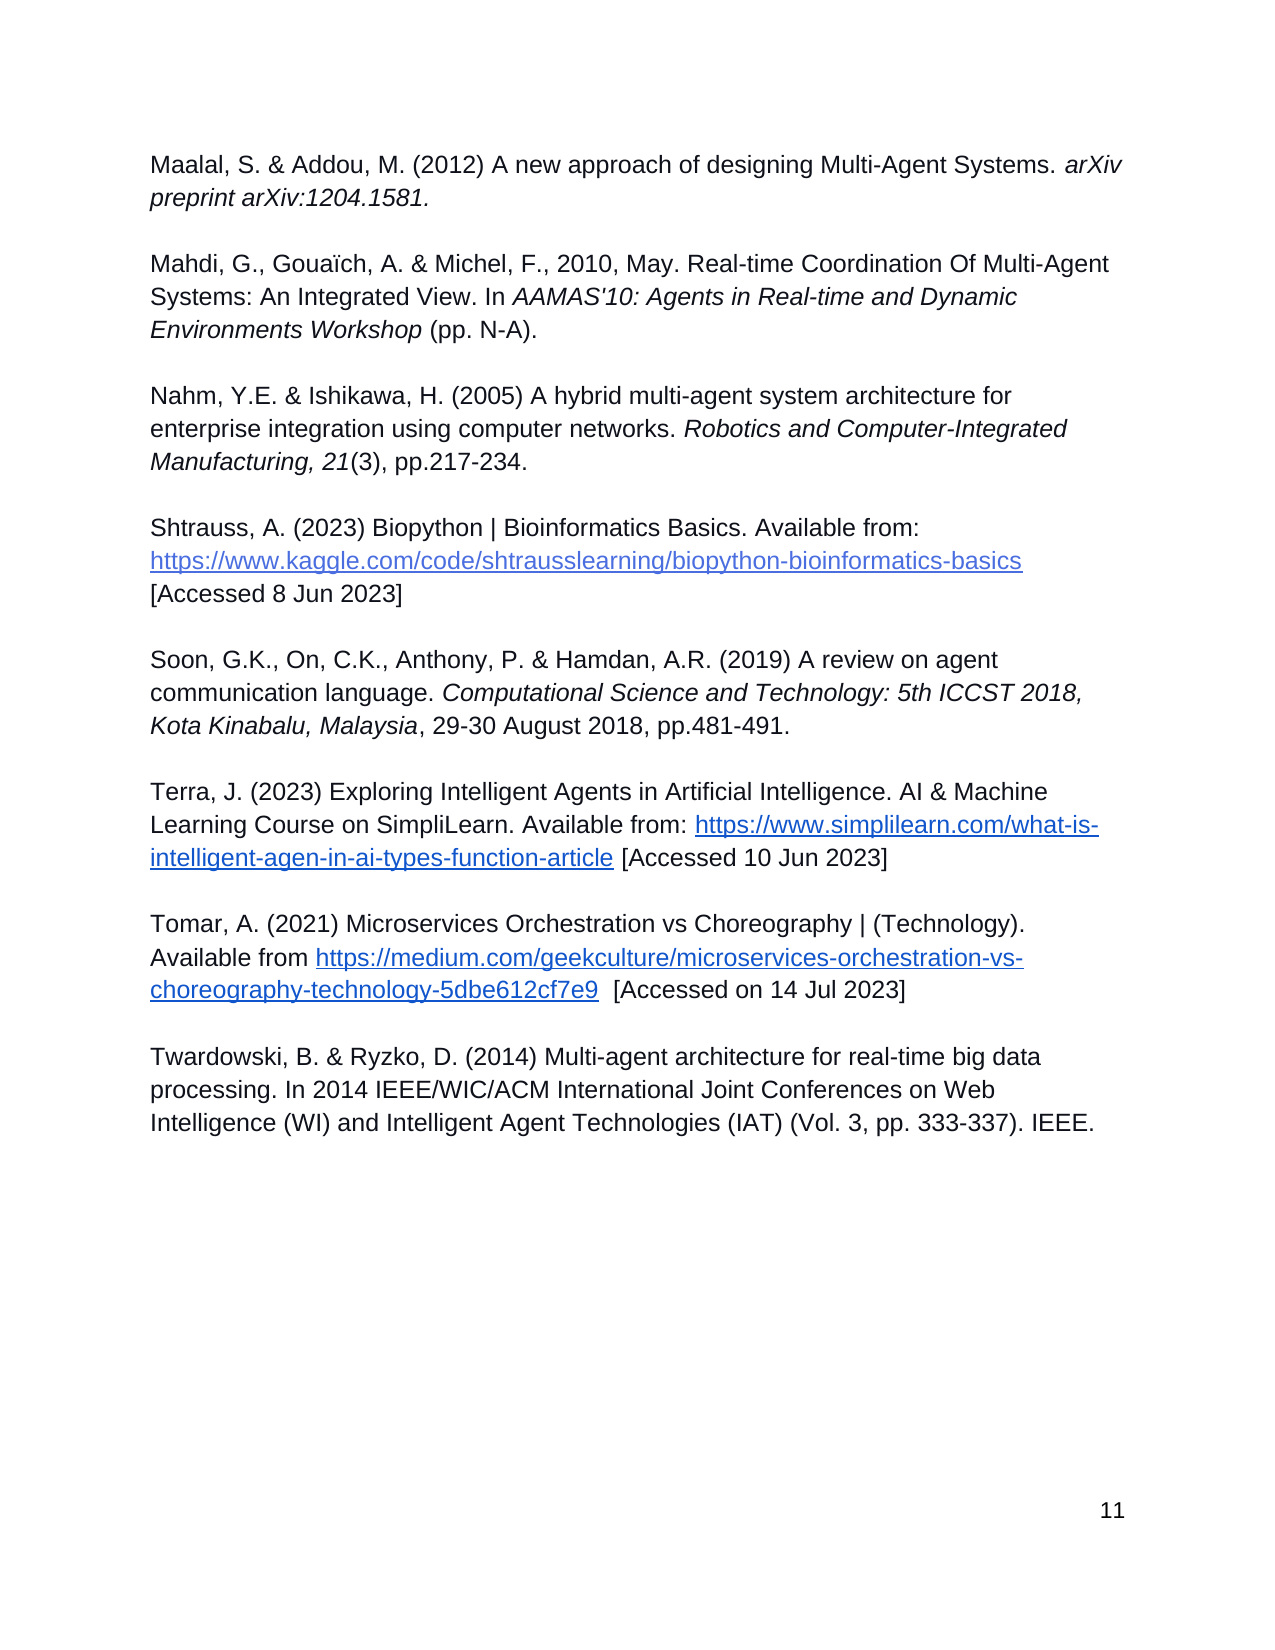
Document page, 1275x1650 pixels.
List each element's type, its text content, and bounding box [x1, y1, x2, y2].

text Maalal, S. & Addou, M. (2012) A new approach of designing Multi-Agent Systems. arXiv preprint arXiv:1204.1581. [150, 150, 1125, 212]
text Soon, G.K., On, C.K., Anthony, P. & Hamdan, A.R. (2019) A review on agent communication language. Computational Science and Technology: 5th ICCST 2018, Kota Kinabalu, Malaysia, 29-30 August 2018, pp.481-491. [150, 645, 1125, 740]
text Twardowski, B. & Ryzko, D. (2014) Multi-agent architecture for real-time big data processing. In 2014 IEEE/WIC/ACM International Joint Conferences on Web Intelligence (WI) and Intelligent Agent Technologies (IAT) (Vol. 3, pp. 333-337). IEEE. [150, 1042, 1125, 1136]
text Terra, J. (2023) Exploring Intelligent Agents in Artificial Intelligence. AI & Machine Learning Course on SimpliLearn. Available from: https://www.simplilearn.com/what-is-intelligent-agen-in-ai-types-function-article [Accessed 10 Jun 2023] [150, 777, 1125, 872]
text Tomar, A. (2021) Microservices Orchestration vs Choreography | (Technology). Available from https://medium.com/geekculture/microservices-orchestration-vs-choreography-technology-5dbe612cf7e9 [Accessed on 14 Jul 2023] [150, 909, 1125, 1004]
text Shtrauss, A. (2023) Biopython | Bioinformatics Basics. Available from: https://www.kaggle.com/code/shtrausslearning/biopython-bioinformatics-basics [Accessed 8 Jun 2023] [150, 513, 1125, 608]
text Mahdi, G., Gouaïch, A. & Michel, F., 2010, May. Real-time Coordination Of Multi-Agent Systems: An Integrated View. In AAMAS'10: Agents in Real-time and Dynamic Environments Workshop (pp. N-A). [150, 249, 1125, 344]
text Nahm, Y.E. & Ishikawa, H. (2005) A hybrid multi-agent system architecture for enterprise integration using computer networks. Robotics and Computer-Integrated Manufacturing, 21(3), pp.217-234. [150, 381, 1125, 476]
